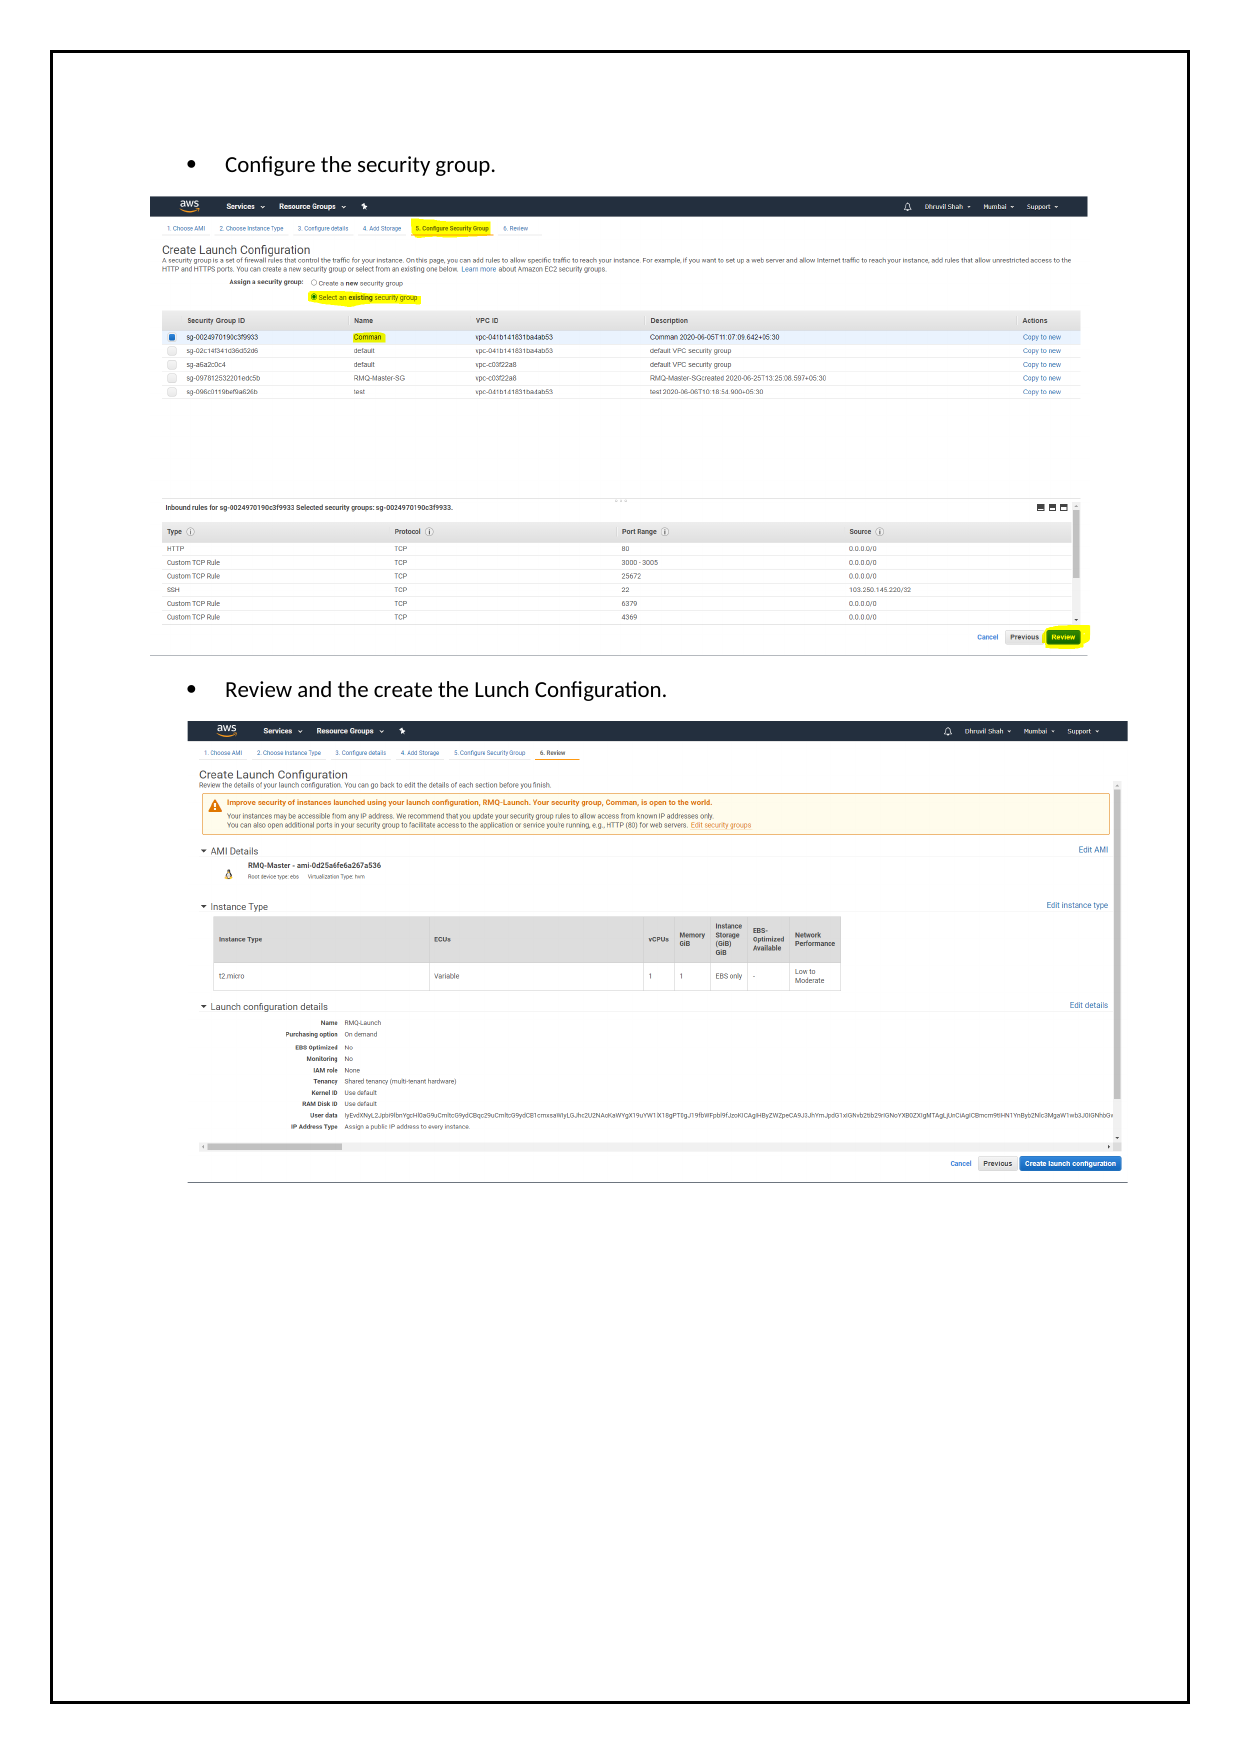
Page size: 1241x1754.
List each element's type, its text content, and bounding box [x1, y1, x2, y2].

list Configure the security group. [187, 150, 1090, 178]
list Review and the create the Lunch Configuration. [187, 675, 1090, 703]
picture [187, 721, 1128, 1183]
picture [150, 196, 1091, 656]
